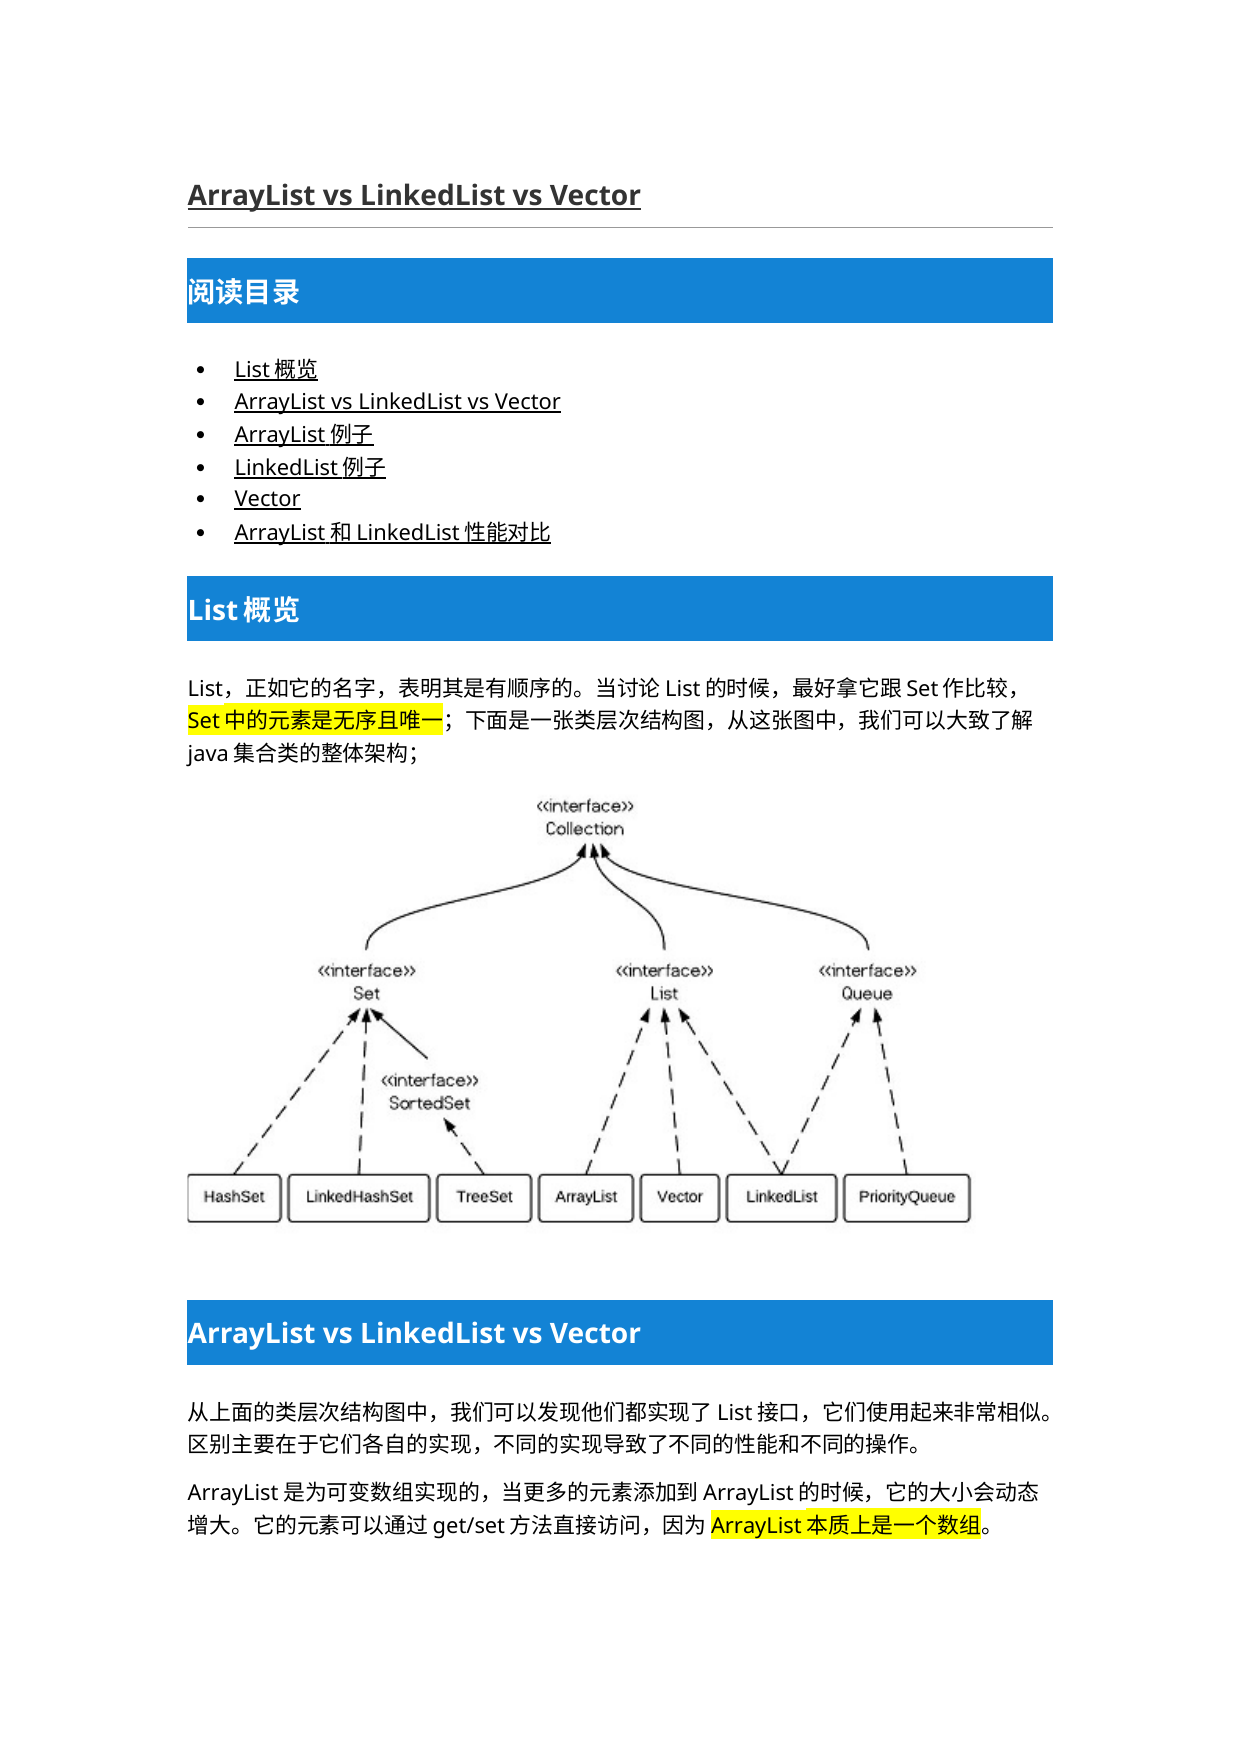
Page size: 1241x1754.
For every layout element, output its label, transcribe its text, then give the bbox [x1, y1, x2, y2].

text 从上面的类层次结构图中，我们可以发现他们都实现了List接口，它们使用起来非常相似。区别主要在于它们各自的实现，不同的实现导致了不同的性能和不同的操作。 [187, 1394, 1053, 1459]
text List，正如它的名字，表明其是有顺序的。当讨论List的时候，最好拿它跟Set作比较，Set中的元素是无序且唯一；下面是一张类层次结构图，从这张图中，我们可以大致了解java集合类的整体架构； [187, 670, 1053, 768]
list LinkedList例子 [197, 449, 1053, 482]
text List概览 [187, 576, 1053, 641]
text ArrayList vs LinkedList vs Vector [187, 1300, 1053, 1365]
text ArrayList是为可变数组实现的，当更多的元素添加到ArrayList的时候，它的大小会动态增大。它的元素可以通过get/set方法直接访问，因为ArrayList本质上是一个数组。 [187, 1475, 1053, 1540]
list ArrayList和LinkedList性能对比 [197, 514, 1053, 547]
list Vector [197, 482, 1053, 514]
list ArrayList vs LinkedList vs Vector [197, 384, 1053, 417]
text ArrayList vs LinkedList vs Vector [187, 162, 1053, 228]
list ArrayList例子 [197, 417, 1053, 449]
picture [187, 783, 976, 1251]
text 阅读目录 [187, 258, 1053, 323]
list List概览 [197, 352, 1053, 384]
